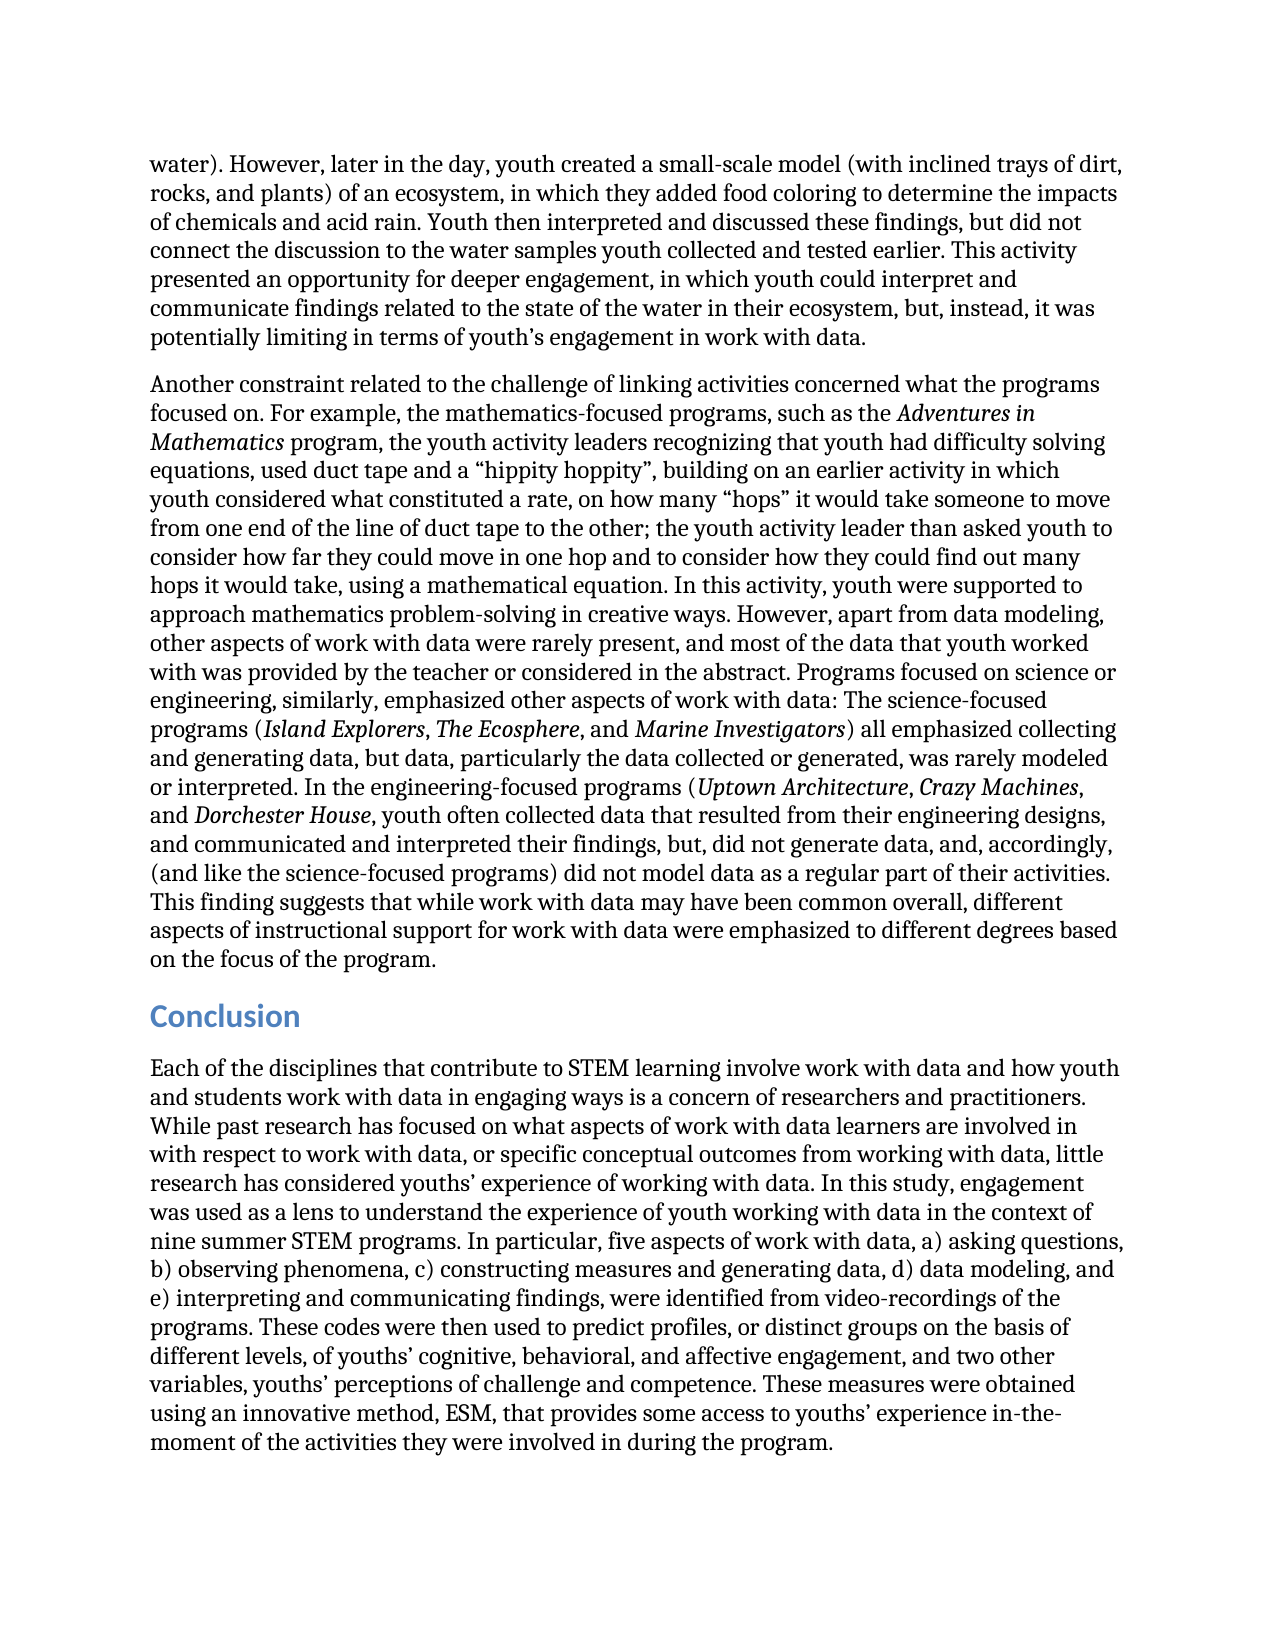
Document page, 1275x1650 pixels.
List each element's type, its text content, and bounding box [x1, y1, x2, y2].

text Each of the disciplines that contribute to STEM learning involve work with data and how youth and students work with data in engaging ways is a concern of researchers and practitioners. While past research has focused on what aspects of work with data learners are involved in with respect to work with data, or specific conceptual outcomes from working with data, little research has considered youths’ experience of working with data. In this study, engagement was used as a lens to understand the experience of youth working with data in the context of nine summer STEM programs. In particular, five aspects of work with data, a) asking questions, b) observing phenomena, c) constructing measures and generating data, d) data modeling, and e) interpreting and communicating findings, were identified from video-recordings of the programs. These codes were then used to predict profiles, or distinct groups on the basis of different levels, of youths’ cognitive, behavioral, and affective engagement, and two other variables, youths’ perceptions of challenge and competence. These measures were obtained using an innovative method, ESM, that provides some access to youths’ experience in-the-moment of the activities they were involved in during the program. [150, 1054, 1125, 1457]
subtitle Conclusion [150, 994, 1125, 1035]
text Another constraint related to the challenge of linking activities concerned what the programs focused on. For example, the mathematics-focused programs, such as the Adventures in Mathematics program, the youth activity leaders recognizing that youth had difficulty solving equations, used duct tape and a “hippity hoppity”, building on an earlier activity in which youth considered what constituted a rate, on how many “hops” it would take someone to move from one end of the line of duct tape to the other; the youth activity leader than asked youth to consider how far they could move in one hop and to consider how they could find out many hops it would take, using a mathematical equation. In this activity, youth were supported to approach mathematics problem-solving in creative ways. However, apart from data modeling, other aspects of work with data were rarely present, and most of the data that youth worked with was provided by the teacher or considered in the abstract. Programs focused on science or engineering, similarly, emphasized other aspects of work with data: The science-focused programs (Island Explorers, The Ecosphere, and Marine Investigators) all emphasized collecting and generating data, but data, particularly the data collected or generated, was rarely modeled or interpreted. In the engineering-focused programs (Uptown Architecture, Crazy Machines, and Dorchester House, youth often collected data that resulted from their engineering designs, and communicated and interpreted their findings, but, did not generate data, and, accordingly, (and like the science-focused programs) did not model data as a regular part of their activities. This finding suggests that while work with data may have been common overall, different aspects of instructional support for work with data were emphasized to different degrees based on the focus of the program. [150, 370, 1125, 974]
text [150, 150, 1125, 351]
